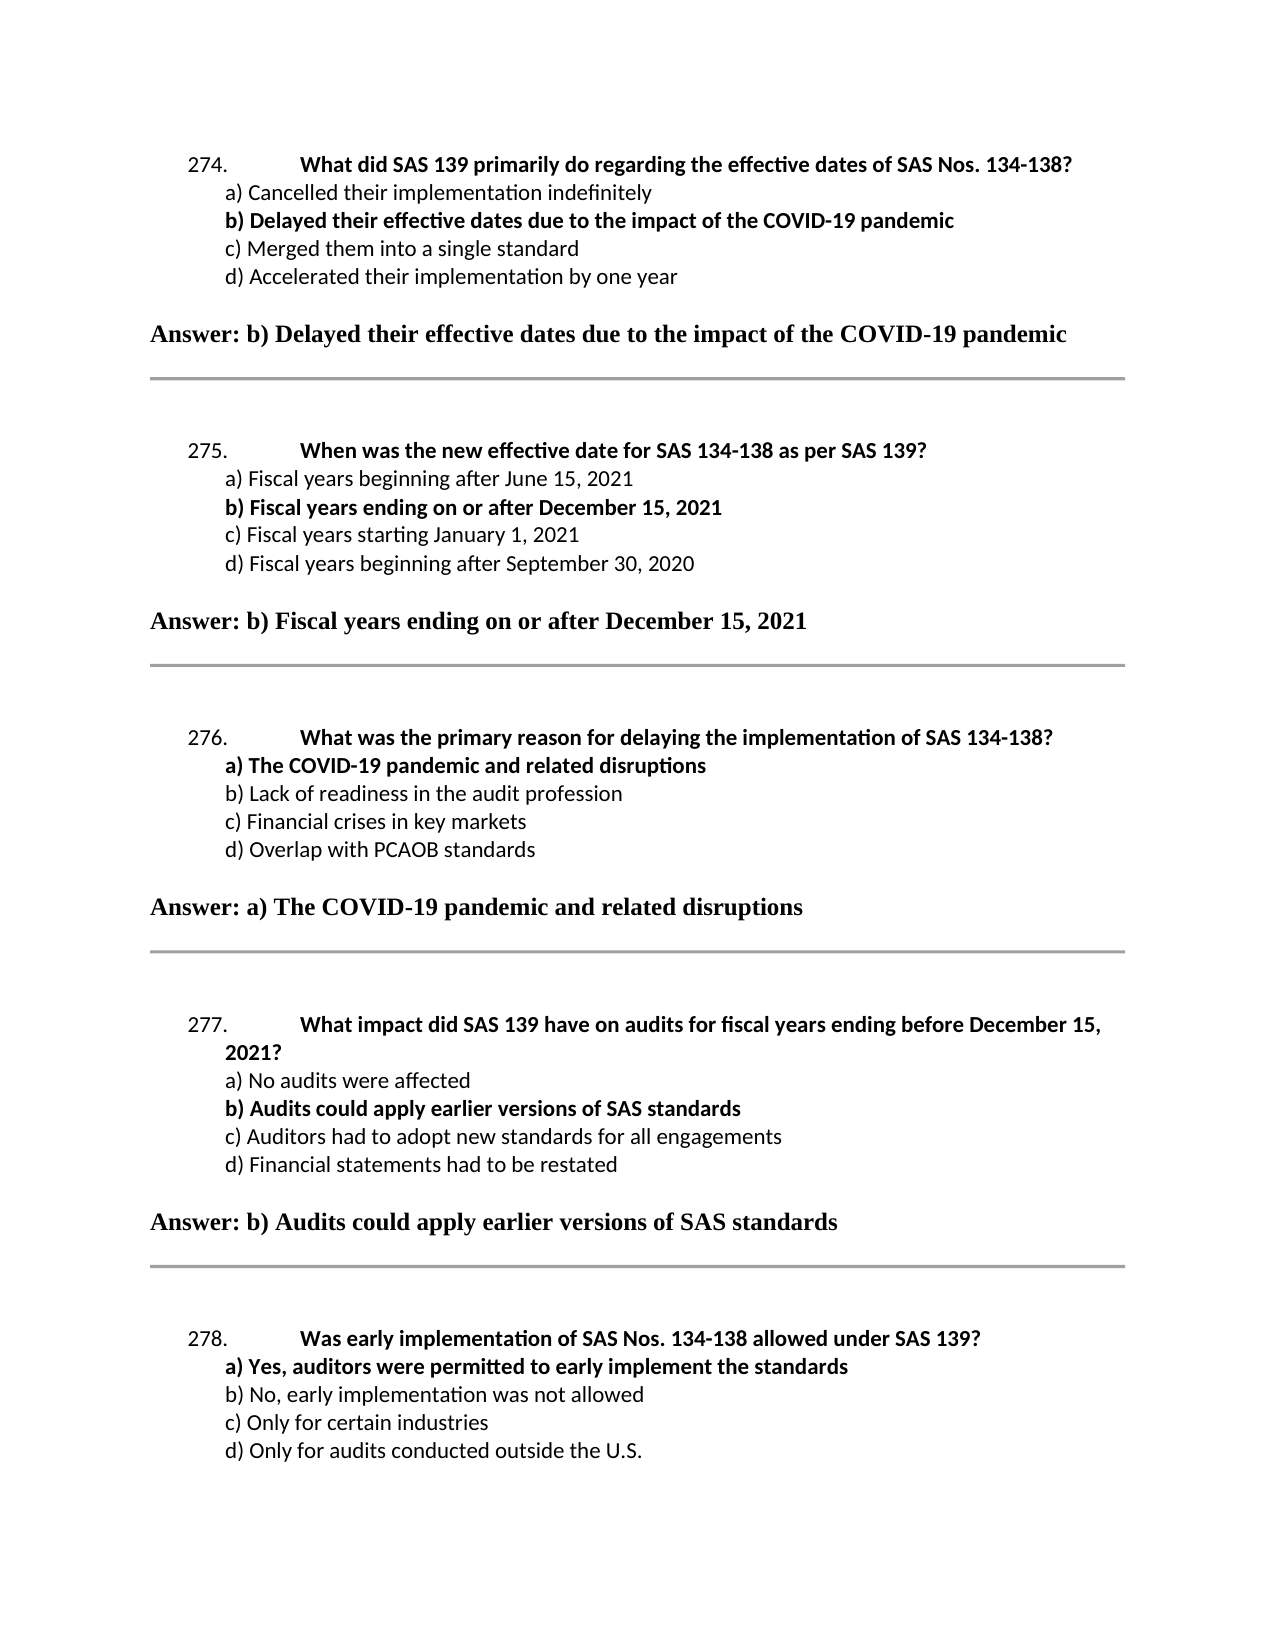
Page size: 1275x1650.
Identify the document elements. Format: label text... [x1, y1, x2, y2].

list When was the new effective date for SAS 134-138 as per SAS 139? a) Fiscal years beginning after June 15, 2021 b) Fiscal years ending on or after December 15, 2021 c) Fiscal years starting January 1, 2021 d) Fiscal years beginning after September 30, 2020 [187, 437, 1125, 577]
text Answer: a) The COVID-19 pandemic and related disruptions [150, 892, 1125, 921]
list What did SAS 139 primarily do regarding the effective dates of SAS Nos. 134-138? a) Cancelled their implementation indefinitely b) Delayed their effective dates due to the impact of the COVID-19 pandemic c) Merged them into a single standard d) Accelerated their implementation by one year [187, 150, 1125, 290]
list Was early implementation of SAS Nos. 134-138 allowed under SAS 139? a) Yes, auditors were permitted to early implement the standards b) No, early implementation was not allowed c) Only for certain industries d) Only for audits conducted outside the U.S. [187, 1324, 1125, 1464]
text Answer: b) Delayed their effective dates due to the impact of the COVID-19 pandemic [150, 319, 1125, 348]
list What impact did SAS 139 have on audits for fiscal years ending before December 15, 2021? a) No audits were affected b) Audits could apply earlier versions of SAS standards c) Auditors had to adopt new standards for all engagements d) Financial statements had to be restated [187, 1010, 1125, 1178]
text Answer: b) Fiscal years ending on or after December 15, 2021 [150, 606, 1125, 634]
list What was the primary reason for delaying the implementation of SAS 134-138? a) The COVID-19 pandemic and related disruptions b) Lack of readiness in the audit profession c) Financial crises in key markets d) Overlap with PCAOB standards [187, 723, 1125, 863]
text Answer: b) Audits could apply earlier versions of SAS standards [150, 1207, 1125, 1236]
